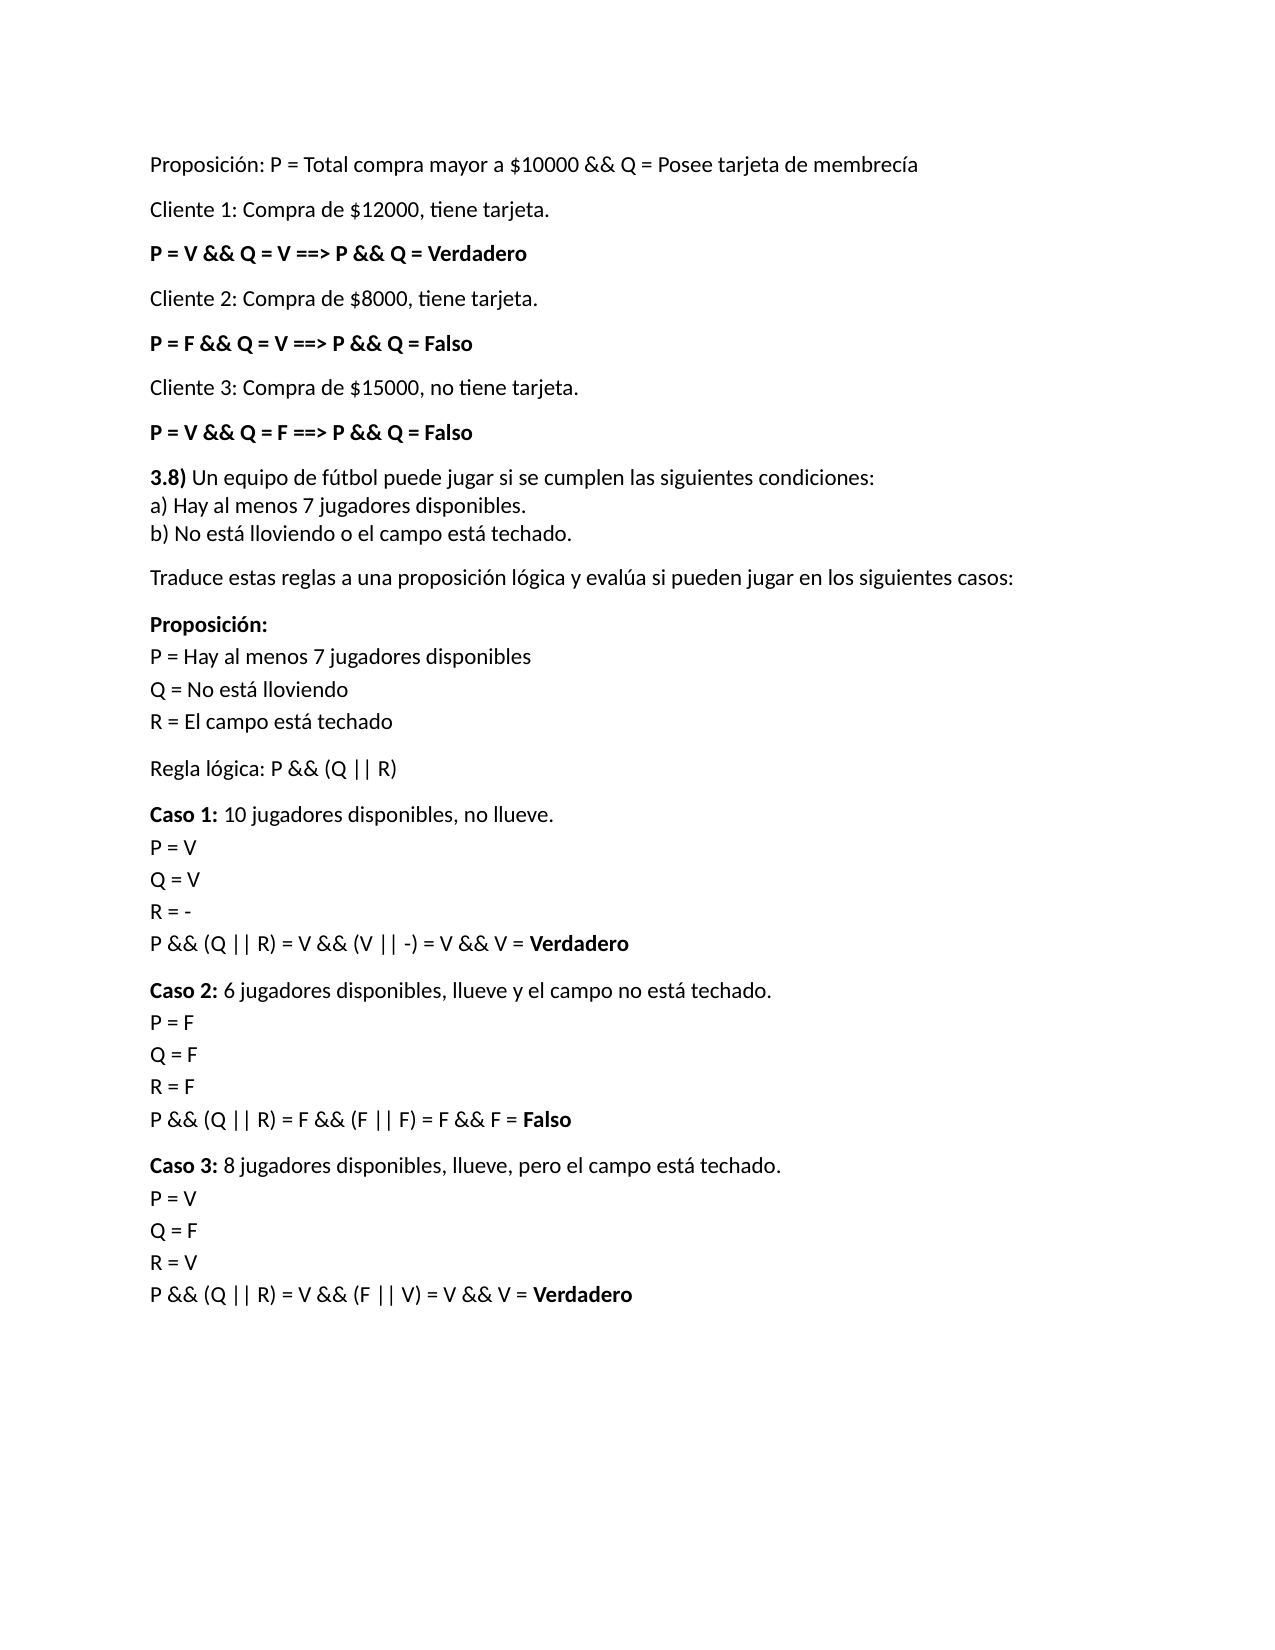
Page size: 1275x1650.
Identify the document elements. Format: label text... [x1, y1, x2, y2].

text P = F && Q = V ==> P && Q = Falso [150, 329, 1125, 357]
text Regla lógica: P && (Q || R) [150, 754, 1125, 782]
text Caso 3: 8 jugadores disponibles, llueve, pero el campo está techado. P = V Q = F R = V P && (Q || R) = V && (F || V) = V && V = Verdadero [150, 1151, 1125, 1308]
text P = V && Q = V ==> P && Q = Verdadero [150, 239, 1125, 267]
text 3.8) Un equipo de fútbol puede jugar si se cumplen las siguientes condiciones: a) Hay al menos 7 jugadores disponibles. b) No está lloviendo o el campo está techado. [150, 463, 1125, 547]
text Cliente 2: Compra de $8000, tiene tarjeta. [150, 284, 1125, 312]
text Caso 1: 10 jugadores disponibles, no llueve. P = V Q = V R = - P && (Q || R) = V && (V || -) = V && V = Verdadero [150, 800, 1125, 957]
text Proposición: P = Hay al menos 7 jugadores disponibles Q = No está lloviendo R = El campo está techado [150, 610, 1125, 735]
text Cliente 1: Compra de $12000, tiene tarjeta. [150, 195, 1125, 223]
text Cliente 3: Compra de $15000, no tiene tarjeta. [150, 373, 1125, 401]
text Proposición: P = Total compra mayor a $10000 && Q = Posee tarjeta de membrecía [150, 150, 1125, 178]
text P = V && Q = F ==> P && Q = Falso [150, 418, 1125, 446]
text Traduce estas reglas a una proposición lógica y evalúa si pueden jugar en los siguientes casos: [150, 563, 1125, 592]
text Caso 2: 6 jugadores disponibles, llueve y el campo no está techado. P = F Q = F R = F P && (Q || R) = F && (F || F) = F && F = Falso [150, 976, 1125, 1133]
